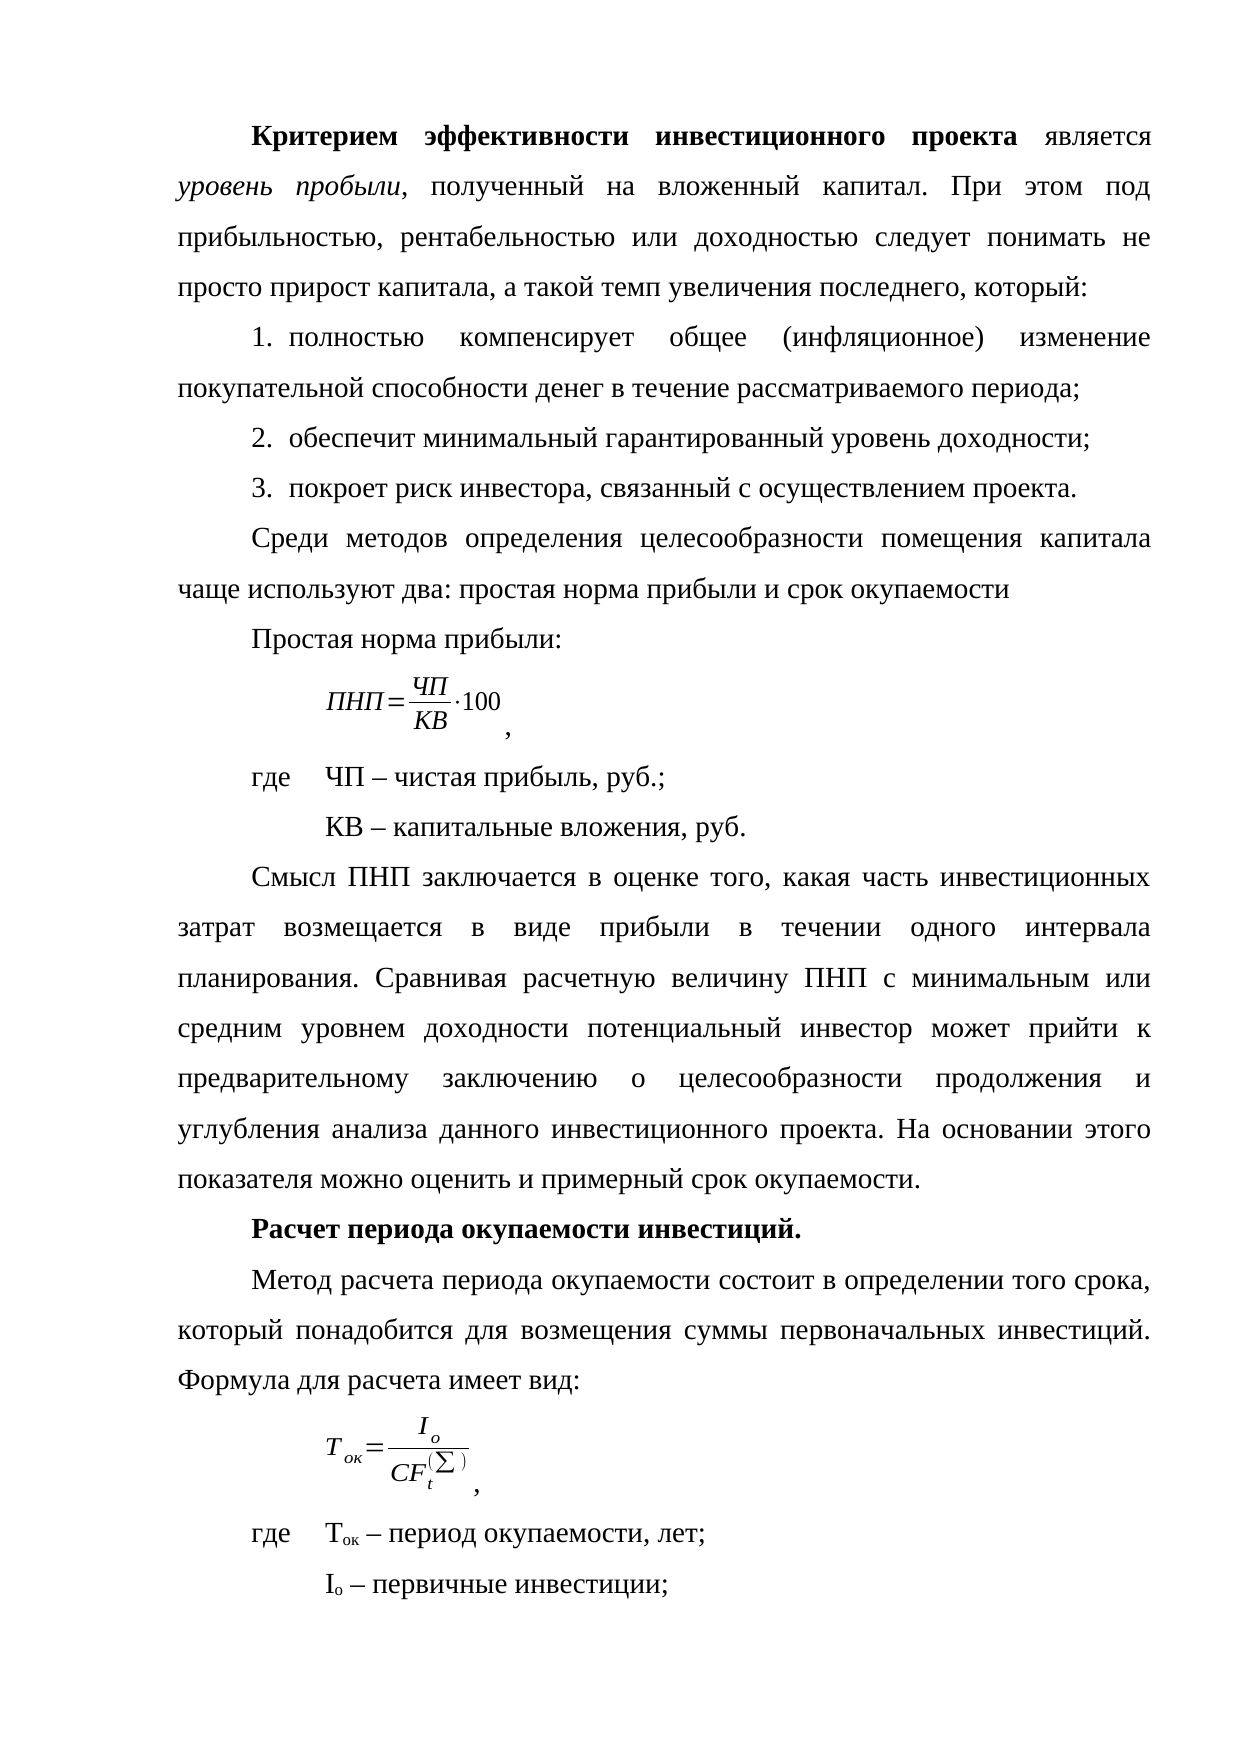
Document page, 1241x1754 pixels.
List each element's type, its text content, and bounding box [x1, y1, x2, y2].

text КВ – капитальные вложения, руб. [177, 809, 1152, 842]
text где Tок – период окупаемости, лет; [177, 1515, 1152, 1549]
text Io – первичные инвестиции; [177, 1566, 1152, 1599]
text где ЧП – чистая прибыль, руб.; [177, 759, 1152, 792]
text , [177, 1413, 1152, 1499]
text Расчет периода окупаемости инвестиций. [177, 1211, 1152, 1245]
text Среди методов определения целесообразности помещения капитала чаще используют два: простая норма прибыли и срок окупаемости [177, 521, 1152, 604]
list полностью компенсирует общее (инфляционное) изменение покупательной способности денег в течение рассматриваемого периода; [177, 319, 1152, 403]
text , [177, 672, 1152, 742]
list обеспечит минимальный гарантированный уровень доходности; [177, 420, 1152, 453]
text Смысл ПНП заключается в оценке того, какая часть инвестиционных затрат возмещается в виде прибыли в течении одного интервала планирования. Сравнивая расчетную величину ПНП с минимальным или средним уровнем доходности потенциальный инвестор может прийти к предварительному заключению о целесообразности продолжения и углубления анализа данного инвестиционного проекта. На основании этого показателя можно оценить и примерный срок окупаемости. [177, 859, 1152, 1195]
text Метод расчета периода окупаемости состоит в определении того срока, который понадобится для возмещения суммы первоначальных инвестиций. Формула для расчета имеет вид: [177, 1262, 1152, 1396]
text Критерием эффективности инвестиционного проекта является уровень пробыли, полученный на вложенный капитал. При этом под прибыльностью, рентабельностью или доходностью следует понимать не просто прирост капитала, а такой темп увеличения последнего, который: [177, 118, 1152, 303]
text Простая норма прибыли: [177, 621, 1152, 655]
list покроет риск инвестора, связанный с осуществлением проекта. [177, 470, 1152, 504]
